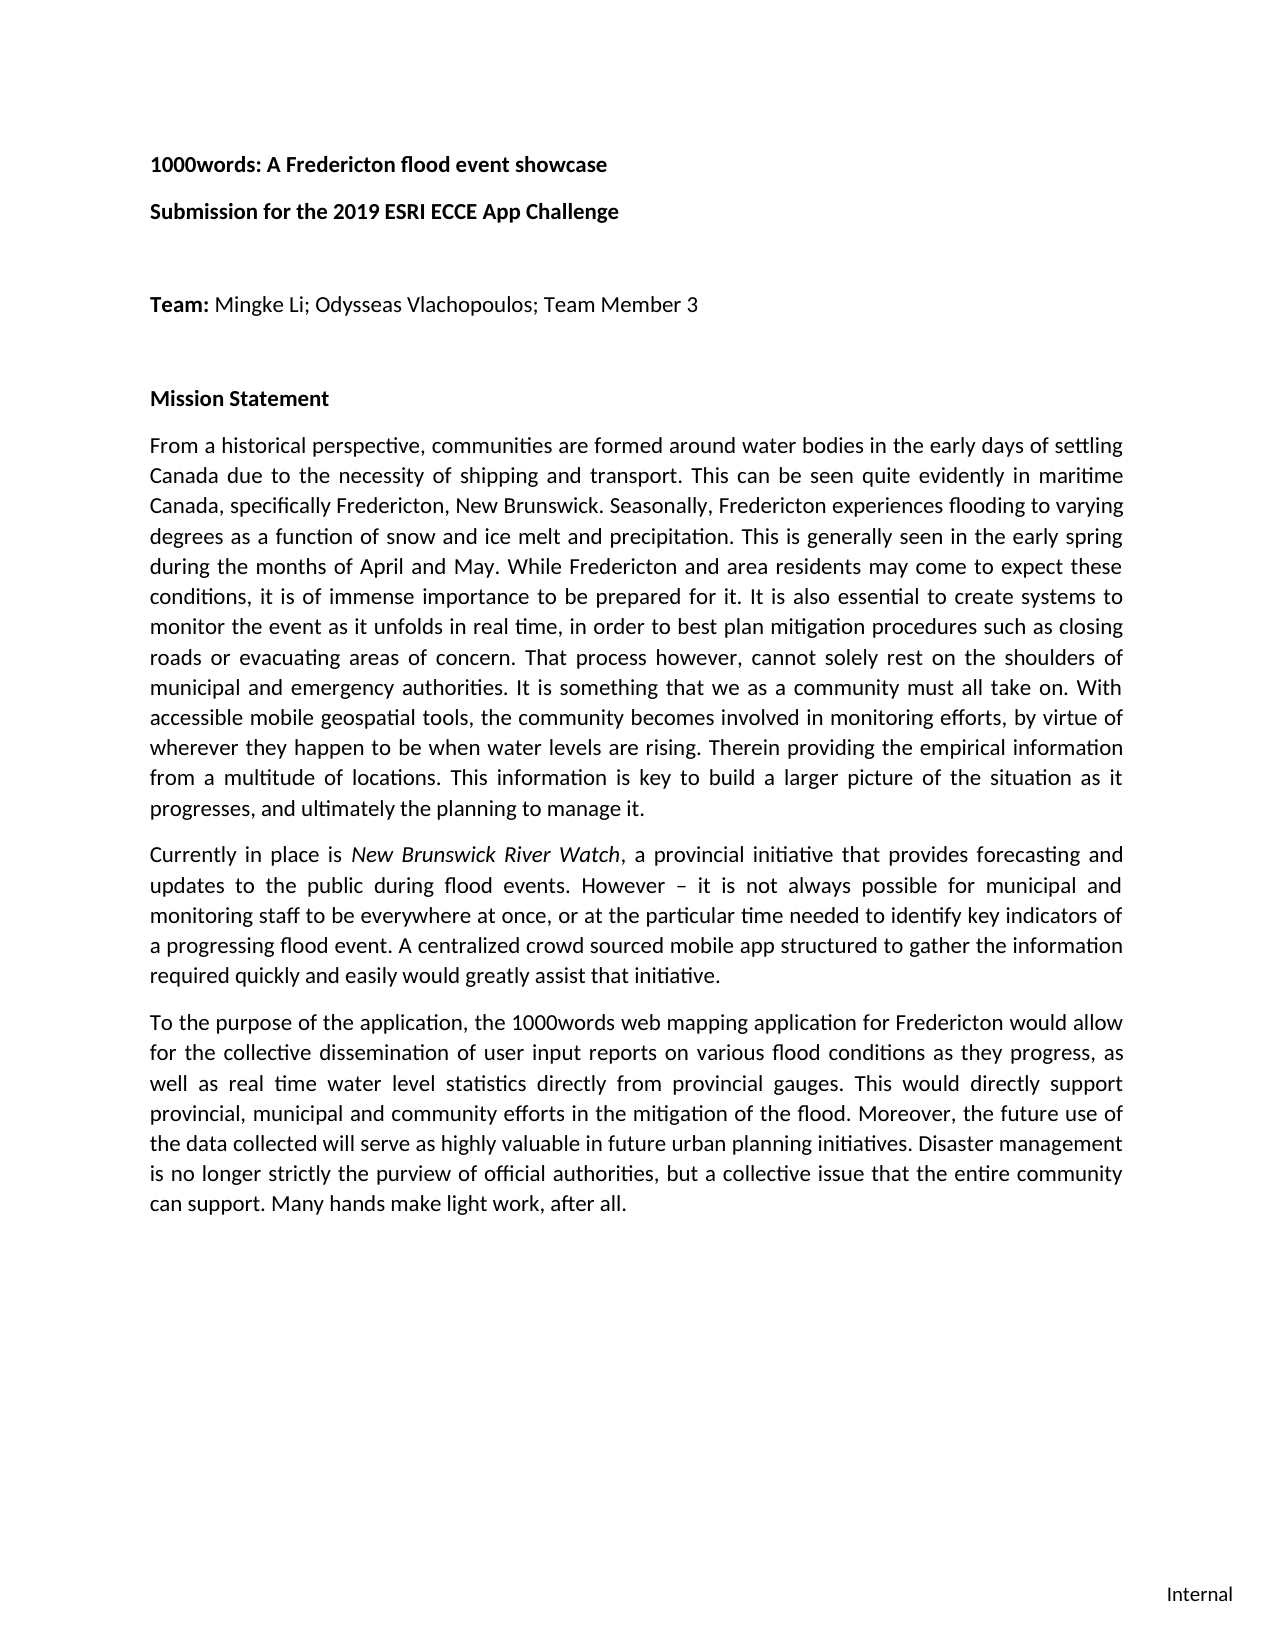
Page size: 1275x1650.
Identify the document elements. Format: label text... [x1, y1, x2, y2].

text Submission for the 2019 ESRI ECCE App Challenge [150, 197, 1125, 225]
text Team: Mingke Li; Odysseas Vlachopoulos; Team Member 3 [150, 291, 1125, 319]
text From a historical perspective, communities are formed around water bodies in the early days of settling Canada due to the necessity of shipping and transport. This can be seen quite evidently in maritime Canada, specifically Fredericton, New Brunswick. Seasonally, Fredericton experiences flooding to varying degrees as a function of snow and ice melt and precipitation. This is generally seen in the early spring during the months of April and May. While Fredericton and area residents may come to expect these conditions, it is of immense importance to be prepared for it. It is also essential to create systems to monitor the event as it unfolds in real time, in order to best plan mitigation procedures such as closing roads or evacuating areas of concern. That process however, cannot solely rest on the shoulders of municipal and emergency authorities. It is something that we as a community must all take on. With accessible mobile geospatial tools, the community becomes involved in monitoring efforts, by virtue of wherever they happen to be when water levels are rising. Therein providing the empirical information from a multitude of locations. This information is key to build a larger picture of the situation as it progresses, and ultimately the planning to manage it. [149, 431, 1125, 822]
text To the purpose of the application, the 1000words web mapping application for Fredericton would allow for the collective dissemination of user input reports on various flood conditions as they progress, as well as real time water level statistics directly from provincial gauges. This would directly support provincial, municipal and community efforts in the mitigation of the flood. Moreover, the future use of the data collected will serve as highly valuable in future urban planning initiatives. Disaster management is no longer strictly the purview of official authorities, but a collective issue that the entire community can support. Many hands make light work, after all. [149, 1008, 1125, 1218]
text Mission Statement [150, 384, 1125, 412]
text Currently in place is New Brunswick River Watch, a provincial initiative that provides forecasting and updates to the public during flood events. However – it is not always possible for municipal and monitoring staff to be everywhere at once, or at the particular time needed to identify key indicators of a progressing flood event. A centralized crowd sourced mobile app structured to gather the information required quickly and easily would greatly assist that initiative. [149, 841, 1125, 989]
text 1000words: A Fredericton flood event showcase [150, 150, 1125, 178]
